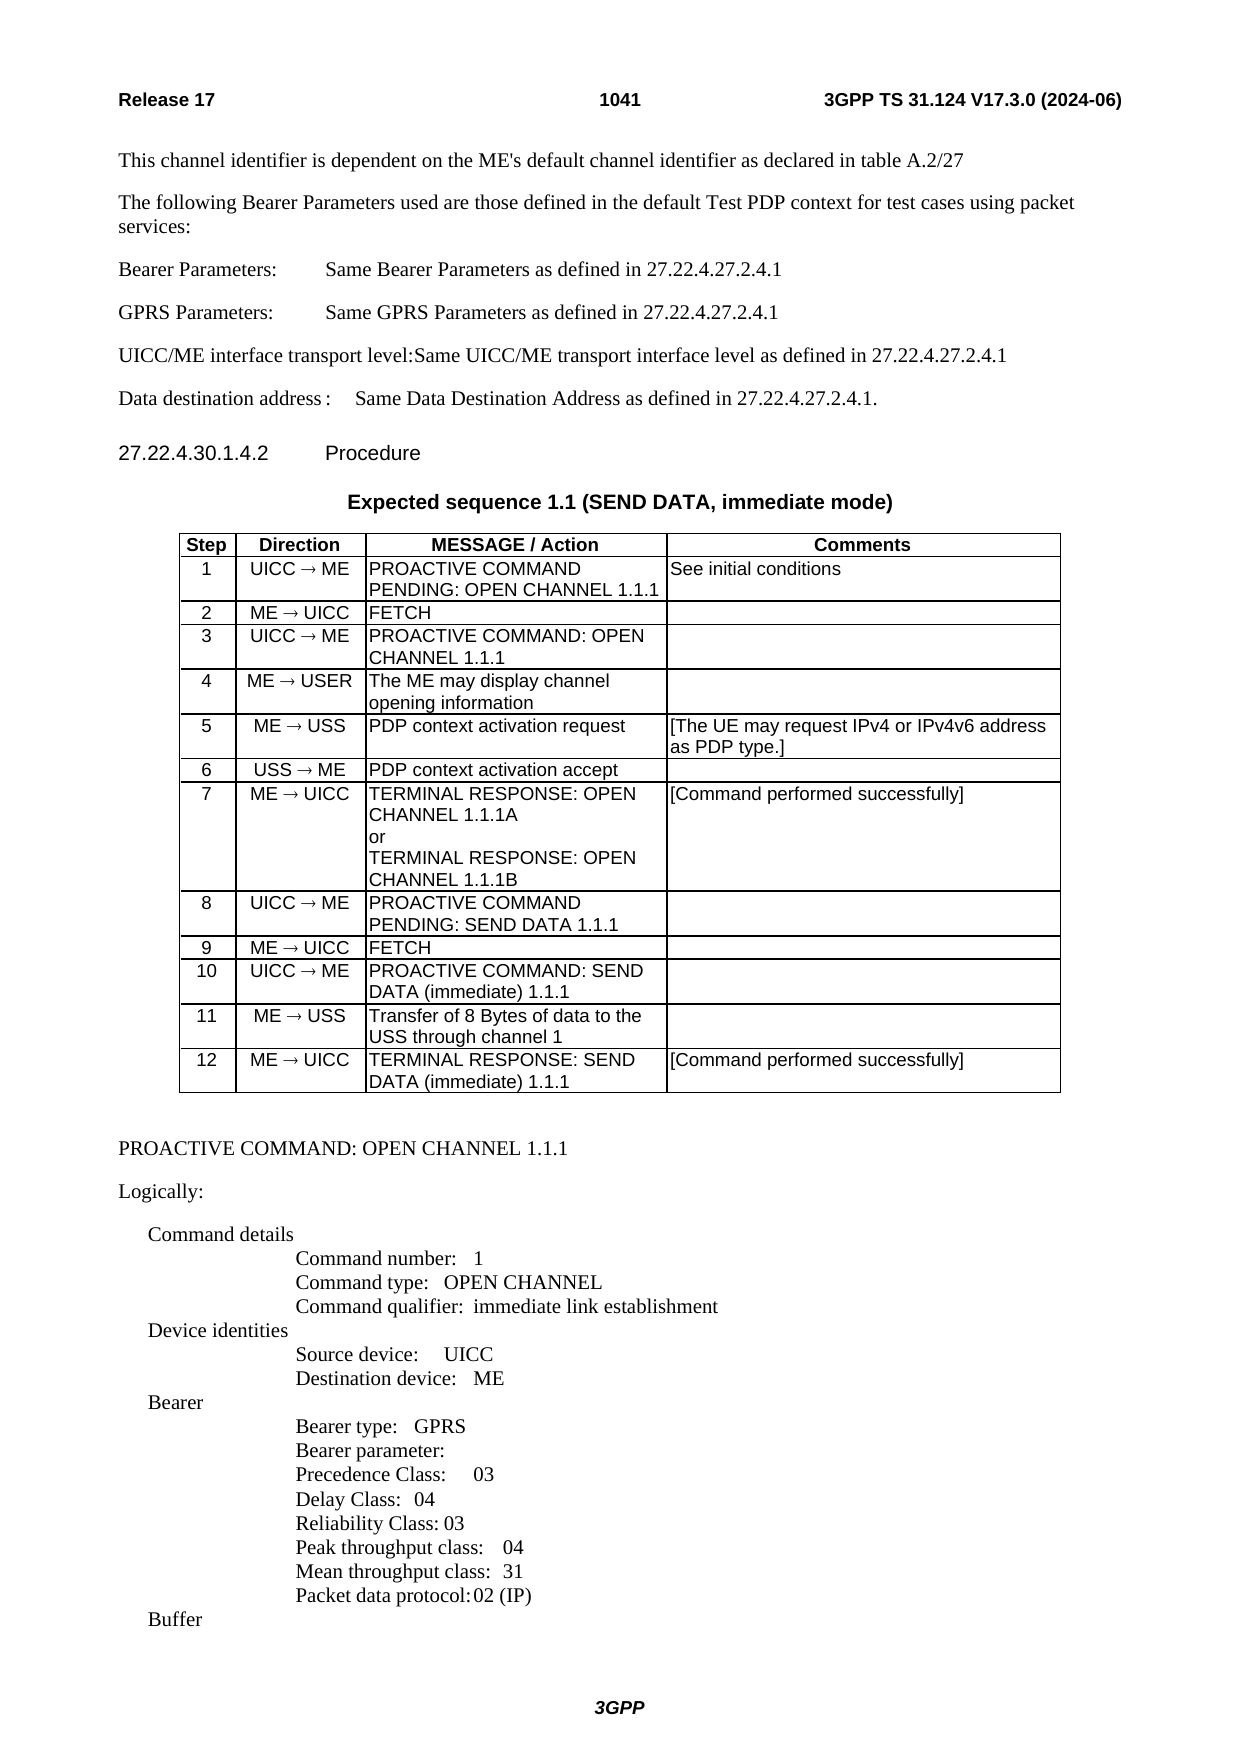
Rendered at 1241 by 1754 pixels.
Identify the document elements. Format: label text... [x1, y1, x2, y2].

text Logically: [118, 1179, 1122, 1203]
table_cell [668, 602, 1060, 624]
text Mean throughput class: 31 [148, 1559, 1122, 1583]
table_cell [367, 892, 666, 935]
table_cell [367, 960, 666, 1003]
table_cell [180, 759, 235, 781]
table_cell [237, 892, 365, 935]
text Delay Class: 04 [148, 1486, 1122, 1511]
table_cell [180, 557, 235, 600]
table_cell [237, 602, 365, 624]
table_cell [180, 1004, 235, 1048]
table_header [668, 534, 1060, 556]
text This channel identifier is dependent on the ME's default channel identifier as declared in table A.2/27 [118, 147, 1122, 172]
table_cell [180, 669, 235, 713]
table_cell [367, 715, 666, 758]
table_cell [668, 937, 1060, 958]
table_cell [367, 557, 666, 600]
text Bearer parameter: [148, 1438, 1122, 1462]
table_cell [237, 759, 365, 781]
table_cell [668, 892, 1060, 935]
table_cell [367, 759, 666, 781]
text Bearer type: GPRS [148, 1414, 1122, 1438]
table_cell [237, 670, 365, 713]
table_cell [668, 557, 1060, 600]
text Source device: UICC [148, 1342, 1122, 1366]
text Device identities [148, 1318, 1122, 1342]
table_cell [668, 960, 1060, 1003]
text Command qualifier: immediate link establishment [148, 1294, 1122, 1318]
text Peak throughput class: 04 [148, 1534, 1122, 1559]
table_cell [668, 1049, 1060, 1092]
text The following Bearer Parameters used are those defined in the default Test PDP context for test cases using packet services: [118, 190, 1122, 238]
text Command number: 1 [148, 1246, 1122, 1270]
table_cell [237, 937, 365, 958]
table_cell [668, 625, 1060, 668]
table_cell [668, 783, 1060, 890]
text UICC/ME interface transport level: Same UICC/ME transport interface level as defined in 27.22.4.27.2.4.1 [118, 343, 1122, 367]
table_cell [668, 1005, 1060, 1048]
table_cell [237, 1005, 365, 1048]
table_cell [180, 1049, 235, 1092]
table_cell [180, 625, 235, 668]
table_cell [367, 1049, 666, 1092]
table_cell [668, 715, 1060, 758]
text Reliability Class: 03 [148, 1511, 1122, 1534]
text GPRS Parameters: Same GPRS Parameters as defined in 27.22.4.27.2.4.1 [118, 300, 1122, 324]
text Buffer [148, 1607, 1122, 1631]
text Bearer [148, 1390, 1122, 1414]
text Command type: OPEN CHANNEL [148, 1270, 1122, 1294]
text Data destination address : Same Data Destination Address as defined in 27.22.4.27.2.4.1. [118, 386, 1122, 410]
text Precedence Class: 03 [148, 1462, 1122, 1486]
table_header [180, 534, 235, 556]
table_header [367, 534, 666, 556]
text Destination device: ME [148, 1366, 1122, 1390]
text Expected sequence 1.1 (SEND DATA, immediate mode) [118, 490, 1122, 514]
text Command details [148, 1222, 1122, 1246]
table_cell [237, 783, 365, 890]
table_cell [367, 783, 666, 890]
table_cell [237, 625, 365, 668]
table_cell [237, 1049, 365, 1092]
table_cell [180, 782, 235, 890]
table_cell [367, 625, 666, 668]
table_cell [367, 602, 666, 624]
text 27.22.4.30.1.4.2 Procedure [118, 441, 1122, 465]
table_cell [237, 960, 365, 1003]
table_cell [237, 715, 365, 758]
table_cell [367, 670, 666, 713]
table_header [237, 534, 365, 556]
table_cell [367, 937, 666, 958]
text PROACTIVE COMMAND: OPEN CHANNEL 1.1.1 [118, 1136, 1122, 1160]
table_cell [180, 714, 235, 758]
text Bearer Parameters: Same Bearer Parameters as defined in 27.22.4.27.2.4.1 [118, 257, 1122, 281]
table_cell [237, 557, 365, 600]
text Packet data protocol: 02 (IP) [148, 1583, 1122, 1607]
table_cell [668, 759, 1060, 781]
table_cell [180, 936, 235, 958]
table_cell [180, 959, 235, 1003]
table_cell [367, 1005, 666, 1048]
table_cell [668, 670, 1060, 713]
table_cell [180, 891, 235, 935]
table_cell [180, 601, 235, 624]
